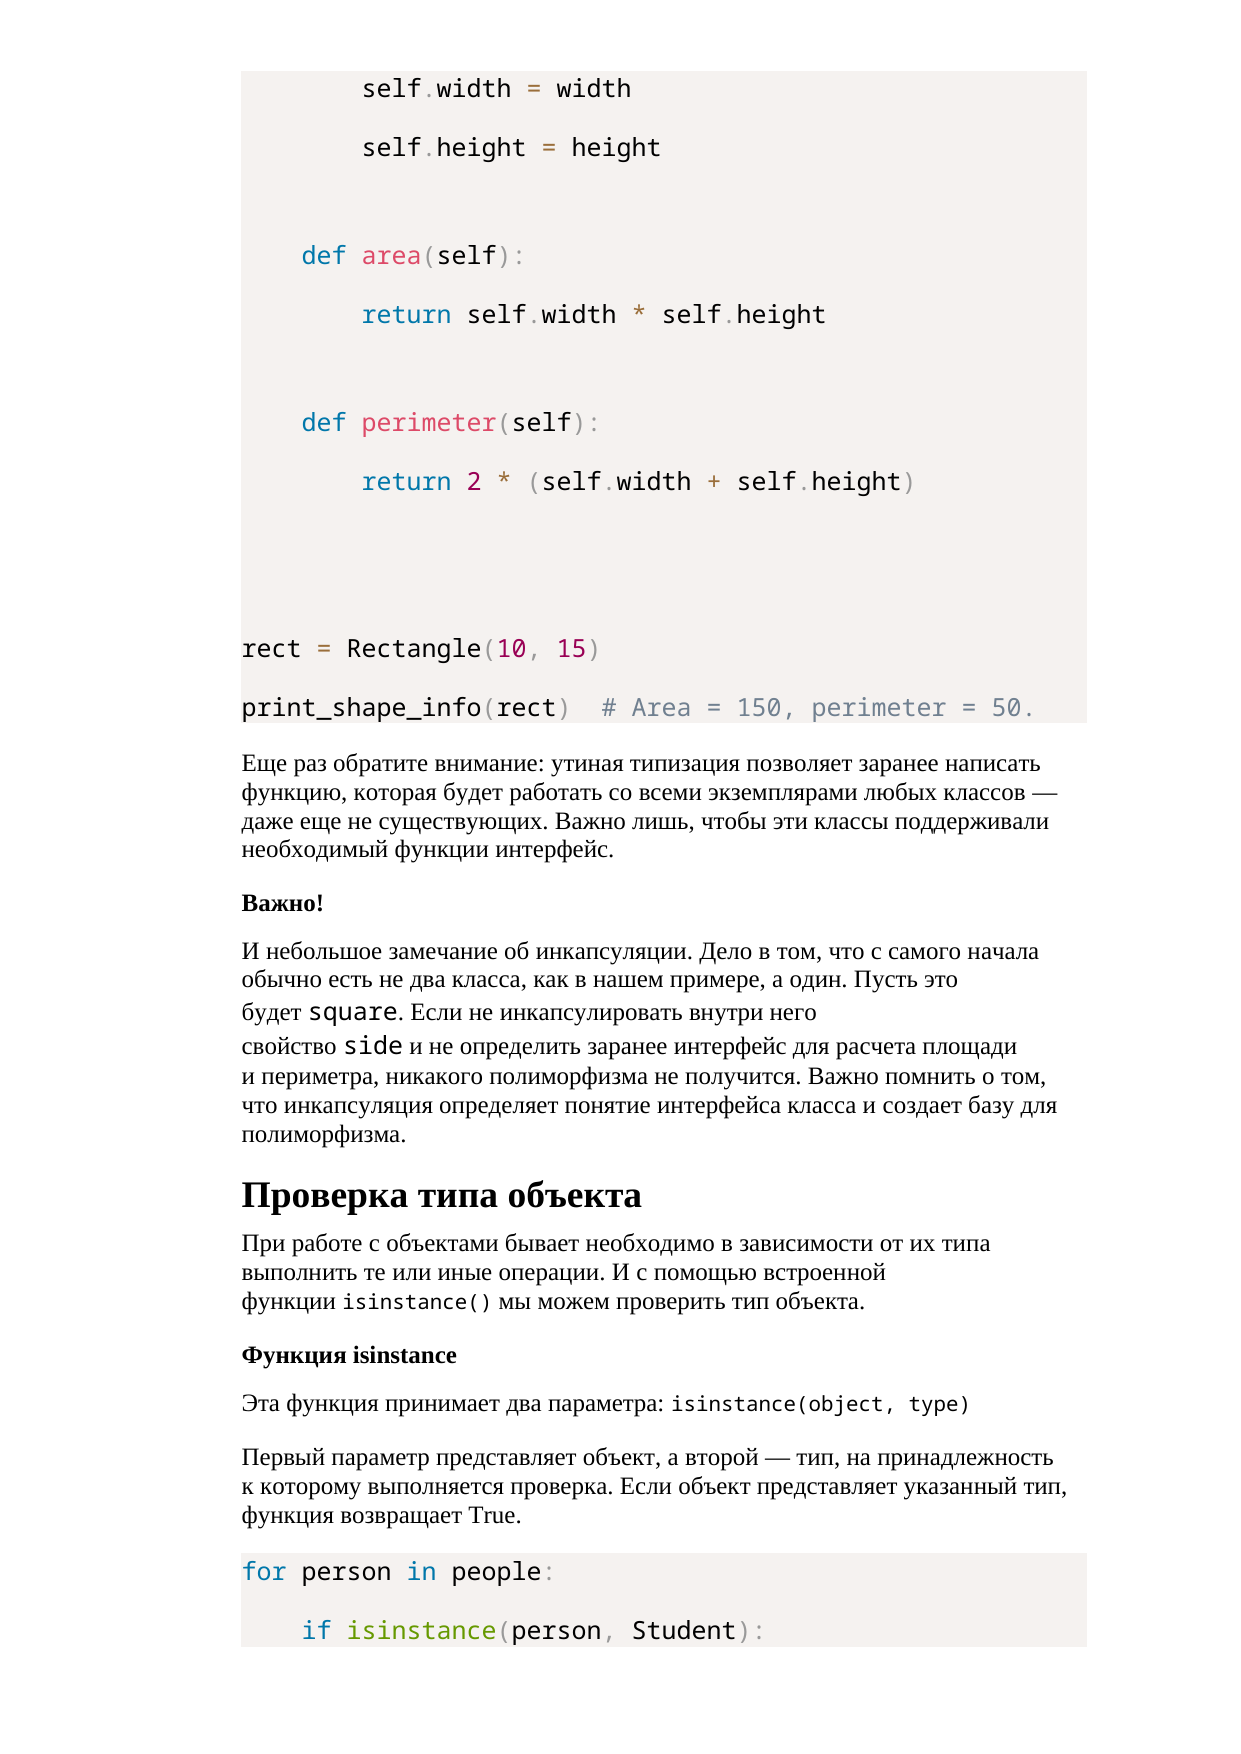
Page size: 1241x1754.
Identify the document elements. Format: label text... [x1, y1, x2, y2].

text def area(self): [241, 238, 1087, 272]
text return 2 * (self.width + self.height) [241, 463, 1087, 497]
text Еще раз обратите внимание: утиная типизация позволяет заранее написать функцию, которая будет работать со всеми экземплярами любых классов — даже еще не существующих. Важно лишь, чтобы эти классы поддерживали необходимый функции интерфейс. [241, 748, 1087, 863]
text И небольшое замечание об инкапсуляции. Дело в том, что с самого начала обычно есть не два класса, как в нашем примере, а один. Пусть это будет square. Если не инкапсулировать внутри него свойство side и не определить заранее интерфейс для расчета площади и периметра, никакого полиморфизма не получится. Важно помнить о том, что инкапсуляция определяет понятие интерфейса класса и создает базу для полиморфизма. [241, 936, 1087, 1148]
subtitle Проверка типа объекта [241, 1173, 1087, 1216]
subtitle Важно! [241, 888, 1087, 917]
text self.width = width [241, 71, 1087, 105]
subtitle Функция isinstance [241, 1340, 1087, 1369]
text print_shape_info(rect) # Area = 150, perimeter = 50. [241, 689, 1087, 723]
text rect = Rectangle(10, 15) [241, 630, 1087, 664]
text self.height = height [241, 130, 1087, 164]
text for person in people: [241, 1553, 1087, 1588]
text При работе с объектами бывает необходимо в зависимости от их типа выполнить те или иные операции. И с помощью встроенной функции isinstance() мы можем проверить тип объекта. [241, 1228, 1087, 1315]
text Первый параметр представляет объект, а второй — тип, на принадлежность к которому выполняется проверка. Если объект представляет указанный тип, функция возвращает True. [241, 1442, 1087, 1528]
text if isinstance(person, Student): [241, 1613, 1087, 1647]
text Эта функция принимает два параметра: isinstance(object, type) [241, 1388, 1087, 1417]
text return self.width * self.height [241, 297, 1087, 331]
text def perimeter(self): [241, 404, 1087, 438]
